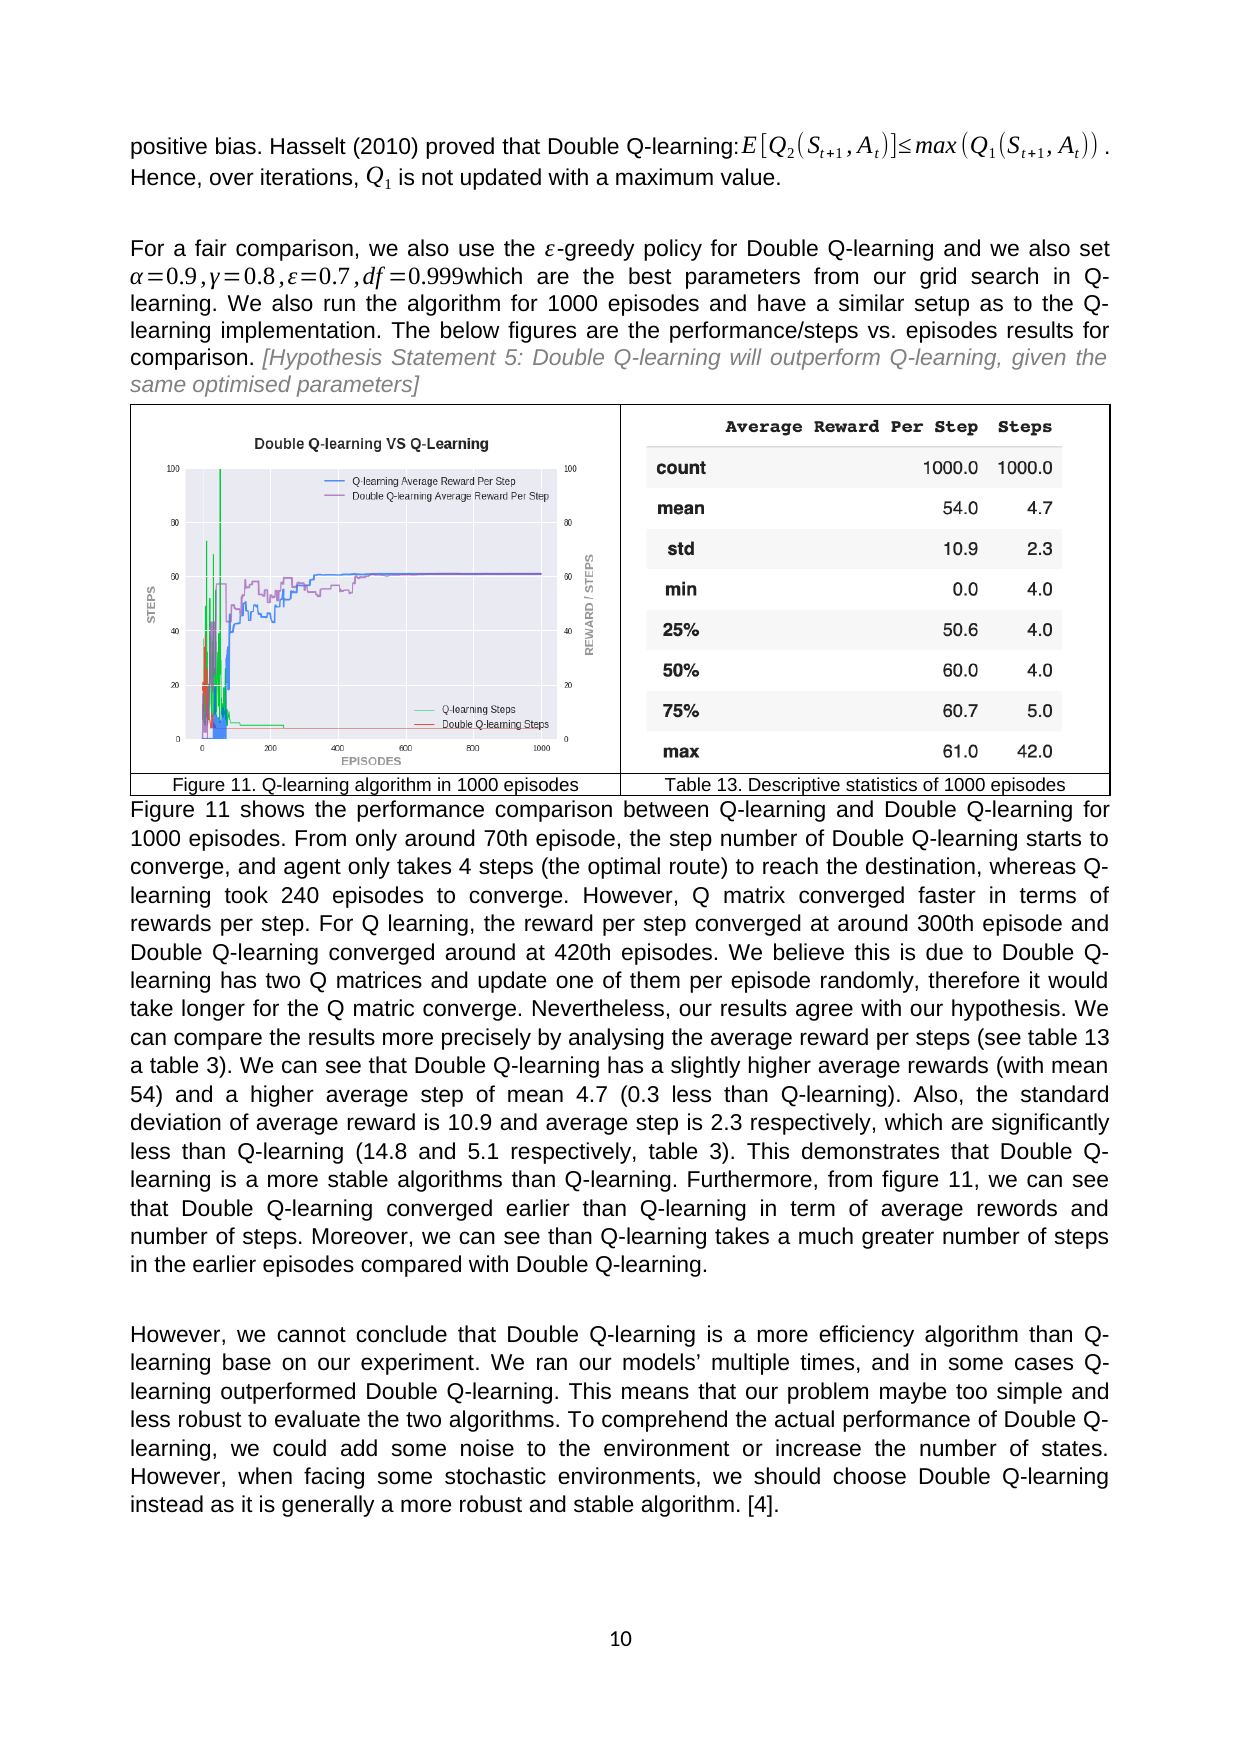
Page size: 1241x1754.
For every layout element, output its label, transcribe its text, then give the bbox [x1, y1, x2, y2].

text Figure 11 shows the performance comparison between Q-learning and Double Q-learning for 1000 episodes. From only around 70th episode, the step number of Double Q-learning starts to converge, and agent only takes 4 steps (the optimal route) to reach the destination, whereas Q-learning took 240 episodes to converge. However, Q matrix converged faster in terms of rewards per step. For Q learning, the reward per step converged at around 300th episode and Double Q-learning converged around at 420th episodes. We believe this is due to Double Q-learning has two Q matrices and update one of them per episode randomly, therefore it would take longer for the Q matric converge. Nevertheless, our results agree with our hypothesis. We can compare the results more precisely by analysing the average reward per steps (see table 13 a table 3). We can see that Double Q-learning has a slightly higher average rewards (with mean 54) and a higher average step of mean 4.7 (0.3 less than Q-learning). Also, the standard deviation of average reward is 10.9 and average step is 2.3 respectively, which are significantly less than Q-learning (14.8 and 5.1 respectively, table 3). This demonstrates that Double Q-learning is a more stable algorithms than Q-learning. Furthermore, from figure 11, we can see that Double Q-learning converged earlier than Q-learning in term of average rewords and number of steps. Moreover, we can see than Q-learning takes a much greater number of steps in the earlier episodes compared with Double Q-learning. [130, 796, 1110, 1278]
text However, we cannot conclude that Double Q-learning is a more efficiency algorithm than Q-learning base on our experiment. We ran our models’ multiple times, and in some cases Q-learning outperformed Double Q-learning. This means that our problem maybe too simple and less robust to evaluate the two algorithms. To comprehend the actual performance of Double Q-learning, we could add some noise to the environment or increase the number of states. However, when facing some stochastic environments, we should choose Double Q-learning instead as it is generally a more robust and stable algorithm. [4]. [130, 1321, 1110, 1518]
text For a fair comparison, we also use the -greedy policy for Double Q-learning and we also set which are the best parameters from our grid search in Q-learning. We also run the algorithm for 1000 episodes and have a similar setup as to the Q-learning implementation. The below figures are the performance/steps vs. episodes results for comparison. [Hypothesis Statement 5: Double Q-learning will outperform Q-learning, given the same optimised parameters] [130, 234, 1110, 397]
picture [140, 432, 602, 773]
table_cell Figure 11. Q-learning algorithm in 1000 episodes [131, 774, 620, 795]
table_cell Table 13. Descriptive statistics of 1000 episodes [621, 774, 1109, 795]
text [130, 130, 1110, 193]
table_header [131, 405, 620, 773]
table_header [621, 405, 1109, 773]
picture [641, 412, 1089, 765]
